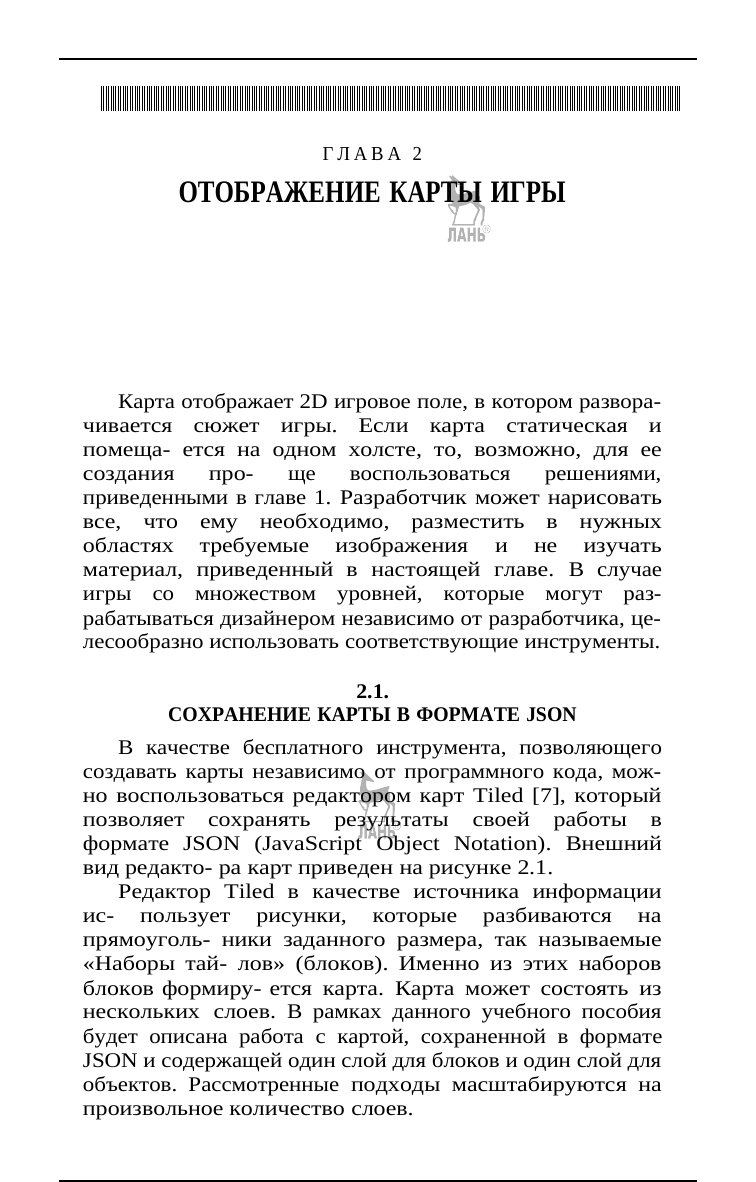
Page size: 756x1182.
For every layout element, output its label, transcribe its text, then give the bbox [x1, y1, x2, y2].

text В качестве бесплатного инструмента, позволяющего создавать карты независимо от программного кода, мож- но воспользоваться редактором карт Tiled [7], который позволяет сохранять результаты своей работы в формате JSON (JavaScript Object Notation). Внешний вид редакто- ра карт приведен на рисунке 2.1. [83, 735, 662, 879]
text Редактор Tiled в качестве источника информации ис- пользует рисунки, которые разбиваются на прямоуголь- ники заданного размера, так называемые «Наборы тай- лов» (блоков). Именно из этих наборов блоков формиру- ется карта. Карта может состоять из нескольких слоев. В рамках данного учебного пособия будет описана работа с картой, сохраненной в формате JSON и содержащей один слой для блоков и один слой для объектов. Рассмотренные подходы масштабируются на произвольное количество слоев. [83, 879, 662, 1120]
subtitle 2.1. [126, 681, 619, 703]
text ГЛАВА 2 [125, 141, 619, 164]
subtitle ОТОБРАЖЕНИЕ КАРТЫ ИГРЫ [125, 173, 619, 209]
text Карта отображает 2D игровое поле, в котором развора- чивается сюжет игры. Если карта статическая и помеща- ется на одном холсте, то, возможно, для ее создания про- ще воспользоваться решениями, приведенными в главе 1. Разработчик может нарисовать все, что ему необходимо, разместить в нужных областях требуемые изображения и не изучать материал, приведенный в настоящей главе. В случае игры со множеством уровней, которые могут раз- рабатываться дизайнером независимо от разработчика, це- лесообразно использовать соответствующие инструменты. [83, 389, 662, 653]
text СОХРАНЕНИЕ КАРТЫ В ФОРМАТЕ JSON [126, 703, 619, 725]
picture [447, 175, 491, 242]
picture [358, 771, 401, 839]
